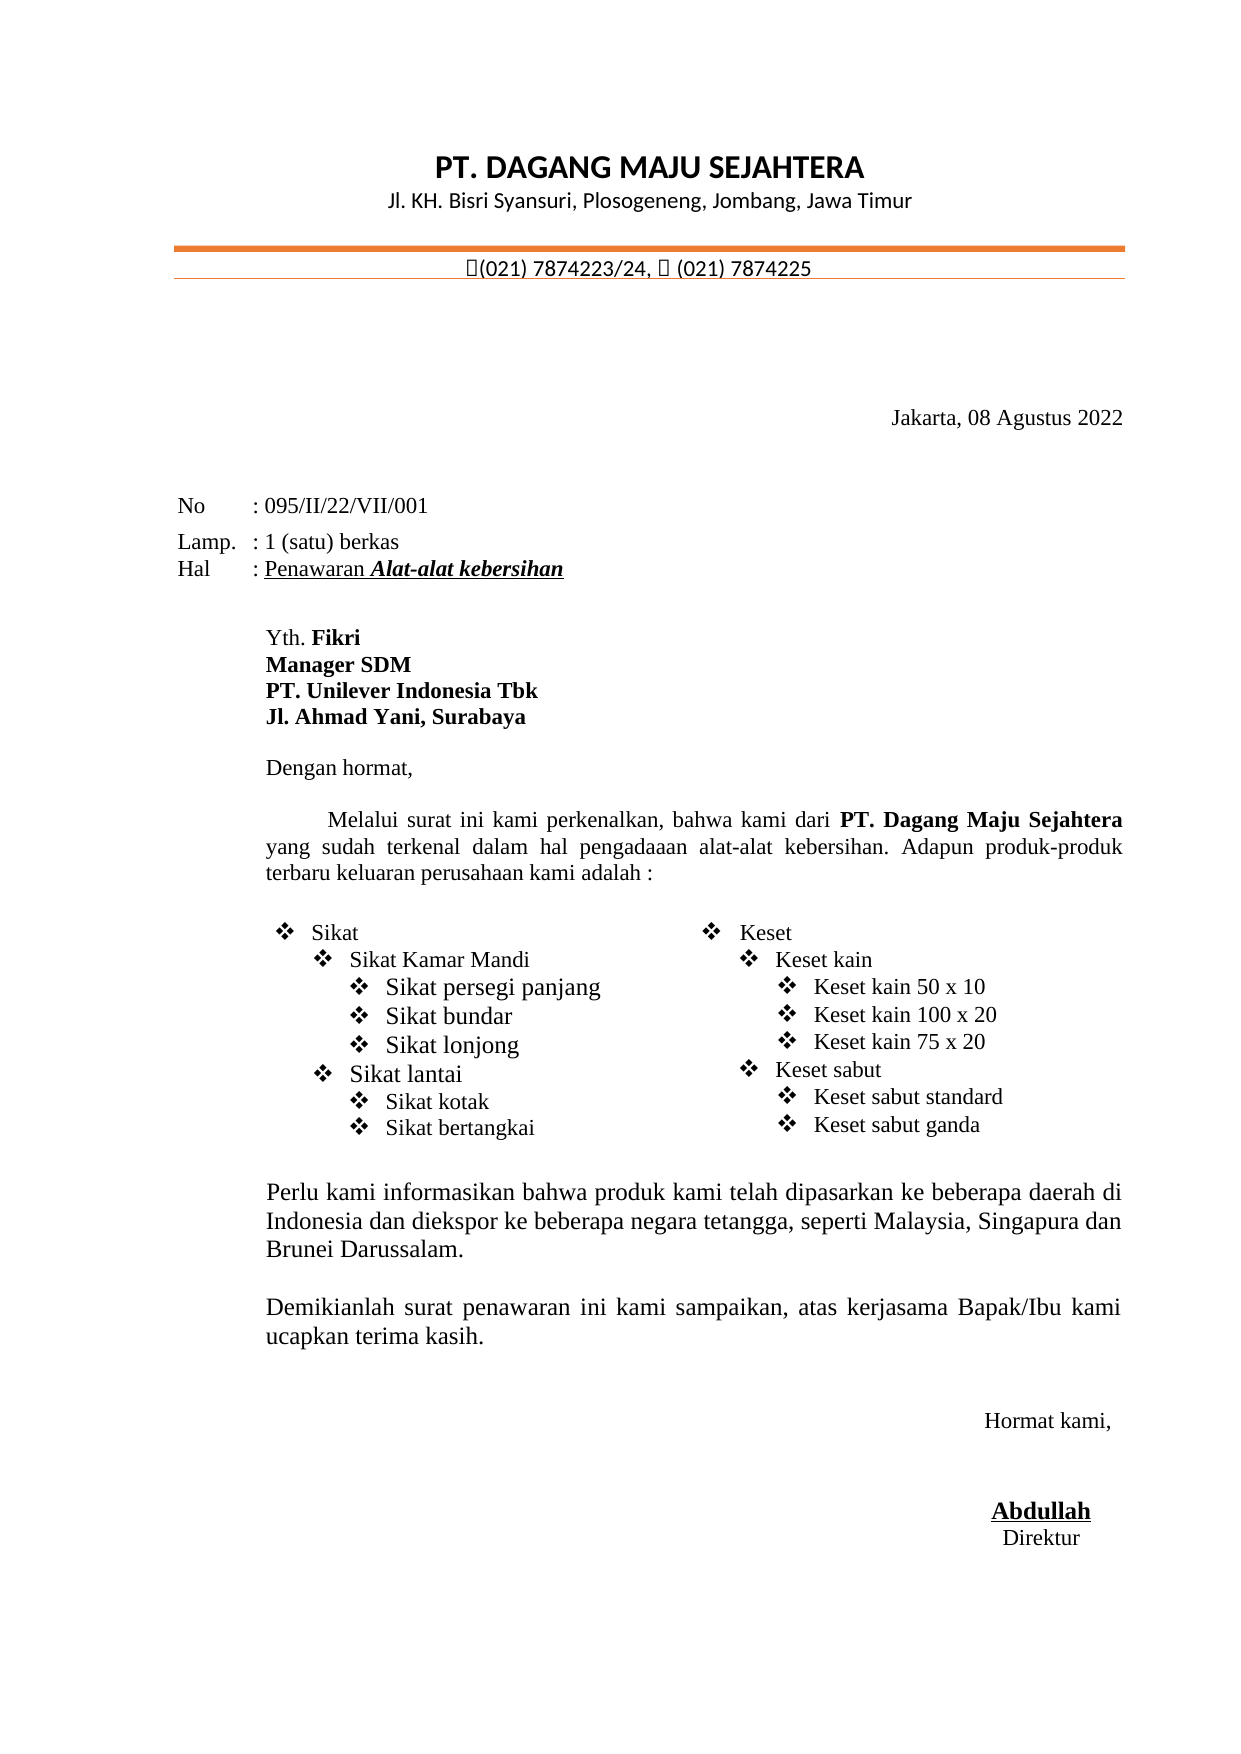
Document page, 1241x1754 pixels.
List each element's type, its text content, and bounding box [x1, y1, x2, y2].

table_header Keset Keset kain Keset kain 50 x 10 Keset kain 100 x 20 Keset kain 75 x 20 Keset sabut Keset sabut standard Keset sabut ganda [650, 918, 1024, 1143]
text Jl. Ahmad Yani, Surabaya [191, 703, 1136, 730]
text Direktur [959, 1524, 1123, 1551]
text Lamp. : 1 (satu) berkas [177, 528, 443, 555]
text Abdullah [959, 1496, 1123, 1524]
subtitle Perlu kami informasikan bahwa produk kami telah dipasarkan ke beberapa daerah di Indonesia dan diekspor ke beberapa negara tetangga, seperti Malaysia, Singapura dan Brunei Darussalam. [266, 1177, 1122, 1263]
table_header Sikat Sikat Kamar Mandi Sikat persegi panjang Sikat bundar Sikat lonjong Sikat lantai Sikat kotak Sikat bertangkai [253, 918, 650, 1143]
text Dengan hormat, [266, 754, 1136, 780]
text No : 095/II/22/VII/001 [177, 492, 443, 519]
text Melalui surat ini kami perkenalkan, bahwa kami dari PT. Dagang Maju Sejahtera yang sudah terkenal dalam hal pengadaaan alat-alat kebersihan. Adapun produk-produk terbaru keluaran perusahaan kami adalah : [266, 806, 1123, 886]
text Manager SDM [191, 651, 1136, 677]
text Jakarta, 08 Agustus 2022 [162, 404, 1123, 430]
text (021) 7874223/24,  (021) 7874225 [164, 214, 1136, 283]
text Hal : Penawaran Alat-alat kebersihan [177, 555, 1136, 581]
text Yth. Fikri [191, 624, 1136, 651]
text Hormat kami, [959, 1407, 1136, 1433]
title PT. DAGANG MAJU SEJAHTERA [163, 146, 1136, 187]
text Jl. KH. Bisri Syansuri, Plosogeneng, Jombang, Jawa Timur [164, 187, 1136, 214]
text Demikianlah surat penawaran ini kami sampaikan, atas kerjasama Bapak/Ibu kami ucapkan terima kasih. [266, 1292, 1122, 1349]
text PT. Unilever Indonesia Tbk [191, 677, 1136, 703]
